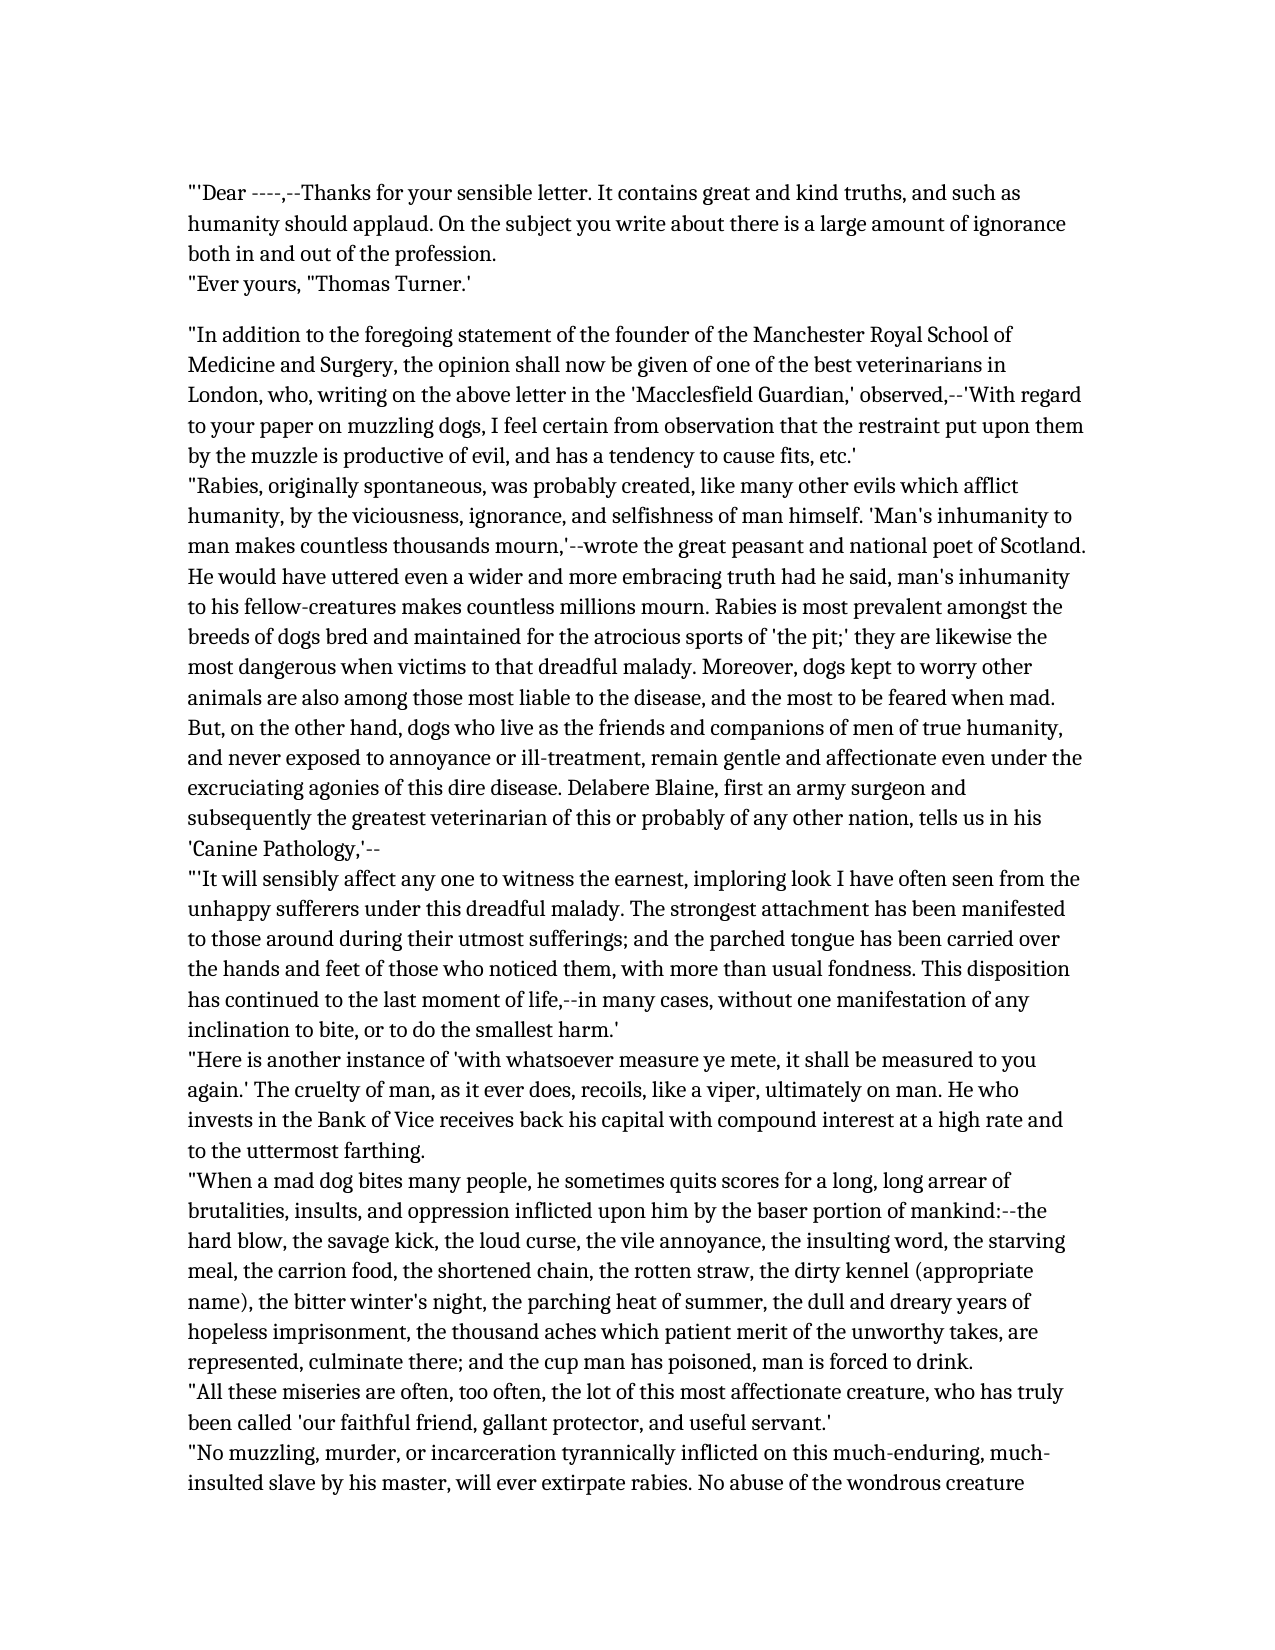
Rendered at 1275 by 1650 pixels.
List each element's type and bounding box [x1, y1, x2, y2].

text [187, 322, 1087, 1496]
text [187, 150, 1087, 297]
